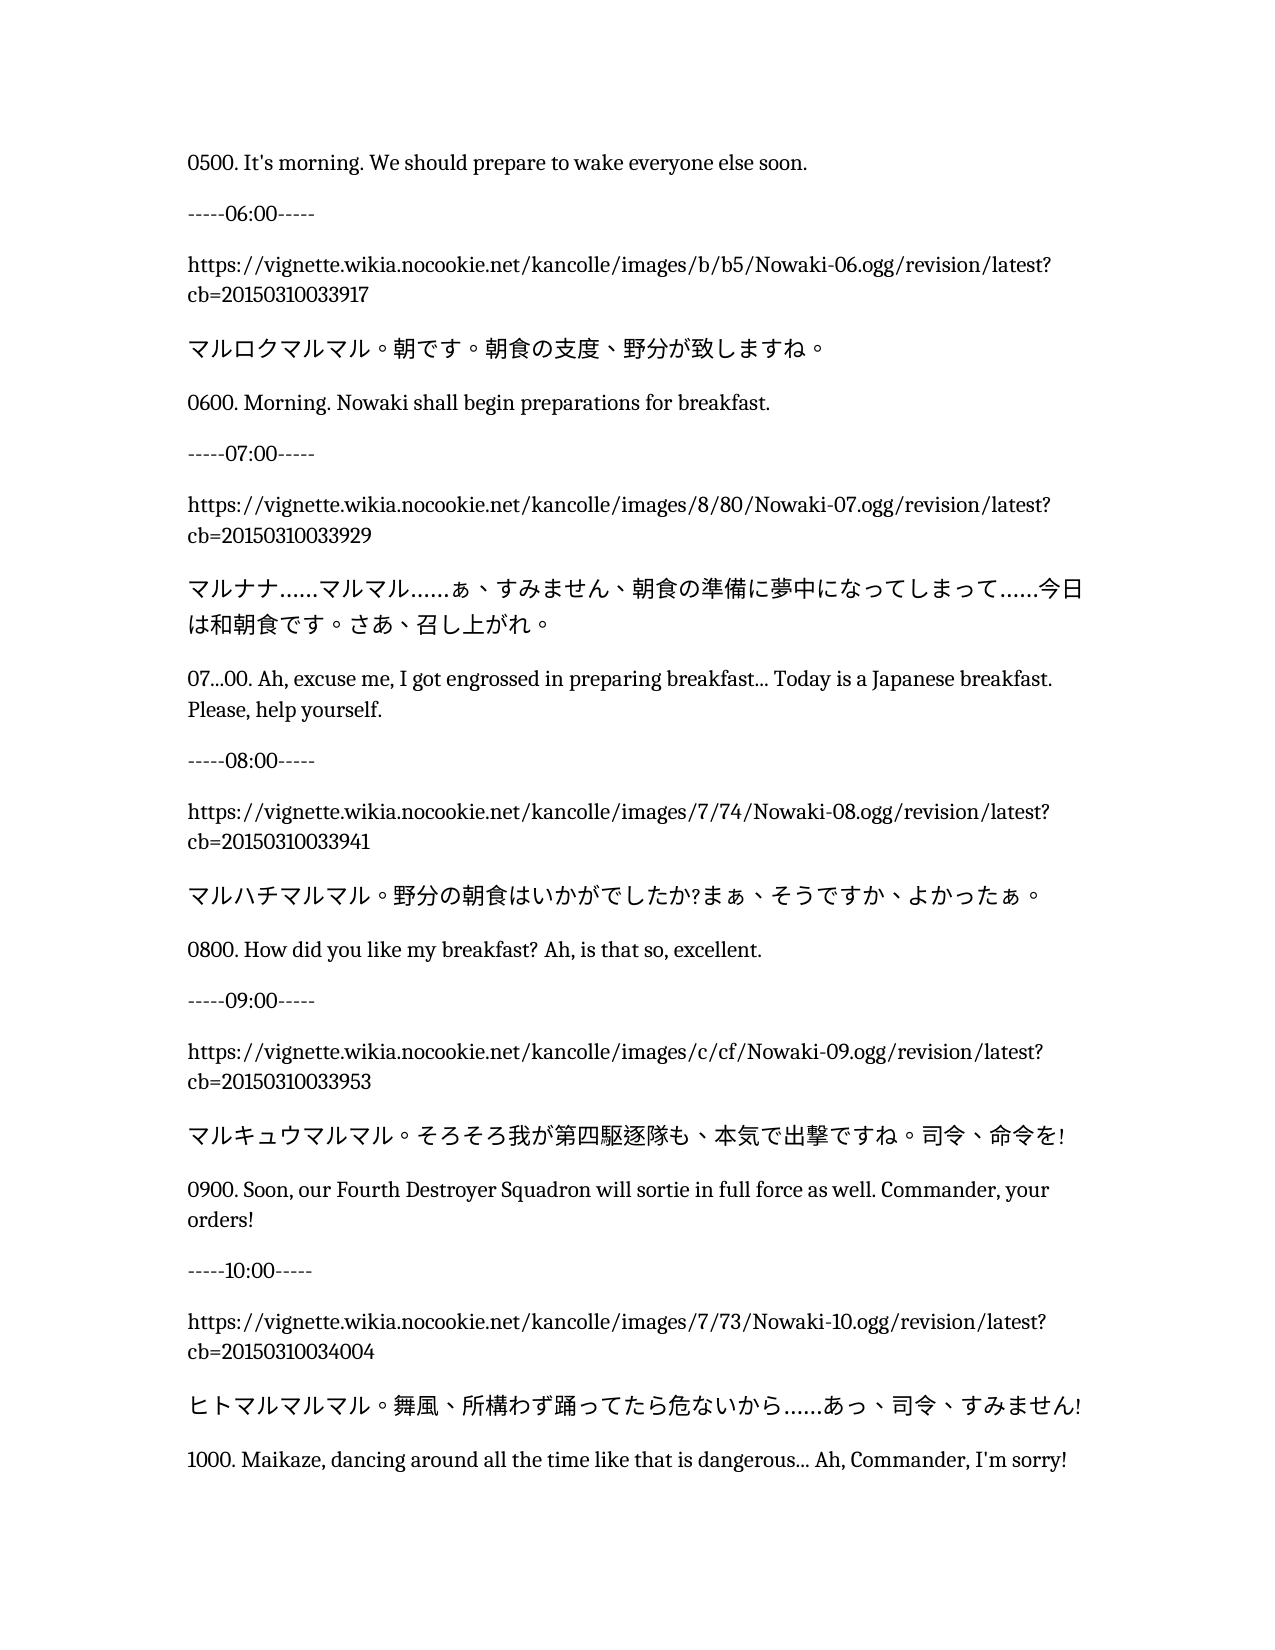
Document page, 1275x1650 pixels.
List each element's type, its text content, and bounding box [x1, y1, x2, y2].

text 0600. Morning. Nowaki shall begin preparations for breakfast. [187, 390, 1087, 416]
text -----08:00----- [187, 747, 1087, 774]
text 07...00. Ah, excuse me, I got engrossed in preparing breakfast... Today is a Japanese breakfast. Please, help yourself. [187, 666, 1087, 723]
text https://vignette.wikia.nocookie.net/kancolle/images/7/74/Nowaki-08.ogg/revision/latest?cb=20150310033941 [187, 798, 1087, 855]
text -----06:00----- [187, 201, 1087, 227]
text -----09:00----- [187, 987, 1087, 1014]
text https://vignette.wikia.nocookie.net/kancolle/images/b/b5/Nowaki-06.ogg/revision/latest?cb=20150310033917 [187, 252, 1087, 309]
text 0900. Soon, our Fourth Destroyer Squadron will sortie in full force as well. Commander, your orders! [187, 1177, 1087, 1233]
text https://vignette.wikia.nocookie.net/kancolle/images/c/cf/Nowaki-09.ogg/revision/latest?cb=20150310033953 [187, 1038, 1087, 1095]
text マルハチマルマル。野分の朝食はいかがでしたか?まぁ、そうですか、よかったぁ。 [187, 880, 1087, 911]
text https://vignette.wikia.nocookie.net/kancolle/images/7/73/Nowaki-10.ogg/revision/latest?cb=20150310034004 [187, 1309, 1087, 1365]
text 0500. It's morning. We should prepare to wake everyone else soon. [187, 150, 1087, 176]
text https://vignette.wikia.nocookie.net/kancolle/images/8/80/Nowaki-07.ogg/revision/latest?cb=20150310033929 [187, 492, 1087, 549]
text マルロクマルマル。朝です。朝食の支度、野分が致しますね。 [187, 333, 1087, 364]
text マルナナ……マルマル……ぁ、すみません、朝食の準備に夢中になってしまって……今日は和朝食です。さあ、召し上がれ。 [187, 573, 1087, 641]
text 0800. How did you like my breakfast? Ah, is that so, excellent. [187, 936, 1087, 963]
text マルキュウマルマル。そろそろ我が第四駆逐隊も、本気で出撃ですね。司令、命令を! [187, 1120, 1087, 1151]
text ヒトマルマルマル。舞風、所構わず踊ってたら危ないから……あっ、司令、すみません! [187, 1390, 1087, 1421]
text -----10:00----- [187, 1258, 1087, 1284]
text 1000. Maikaze, dancing around all the time like that is dangerous... Ah, Commander, I'm sorry! [187, 1447, 1087, 1473]
text -----07:00----- [187, 441, 1087, 467]
